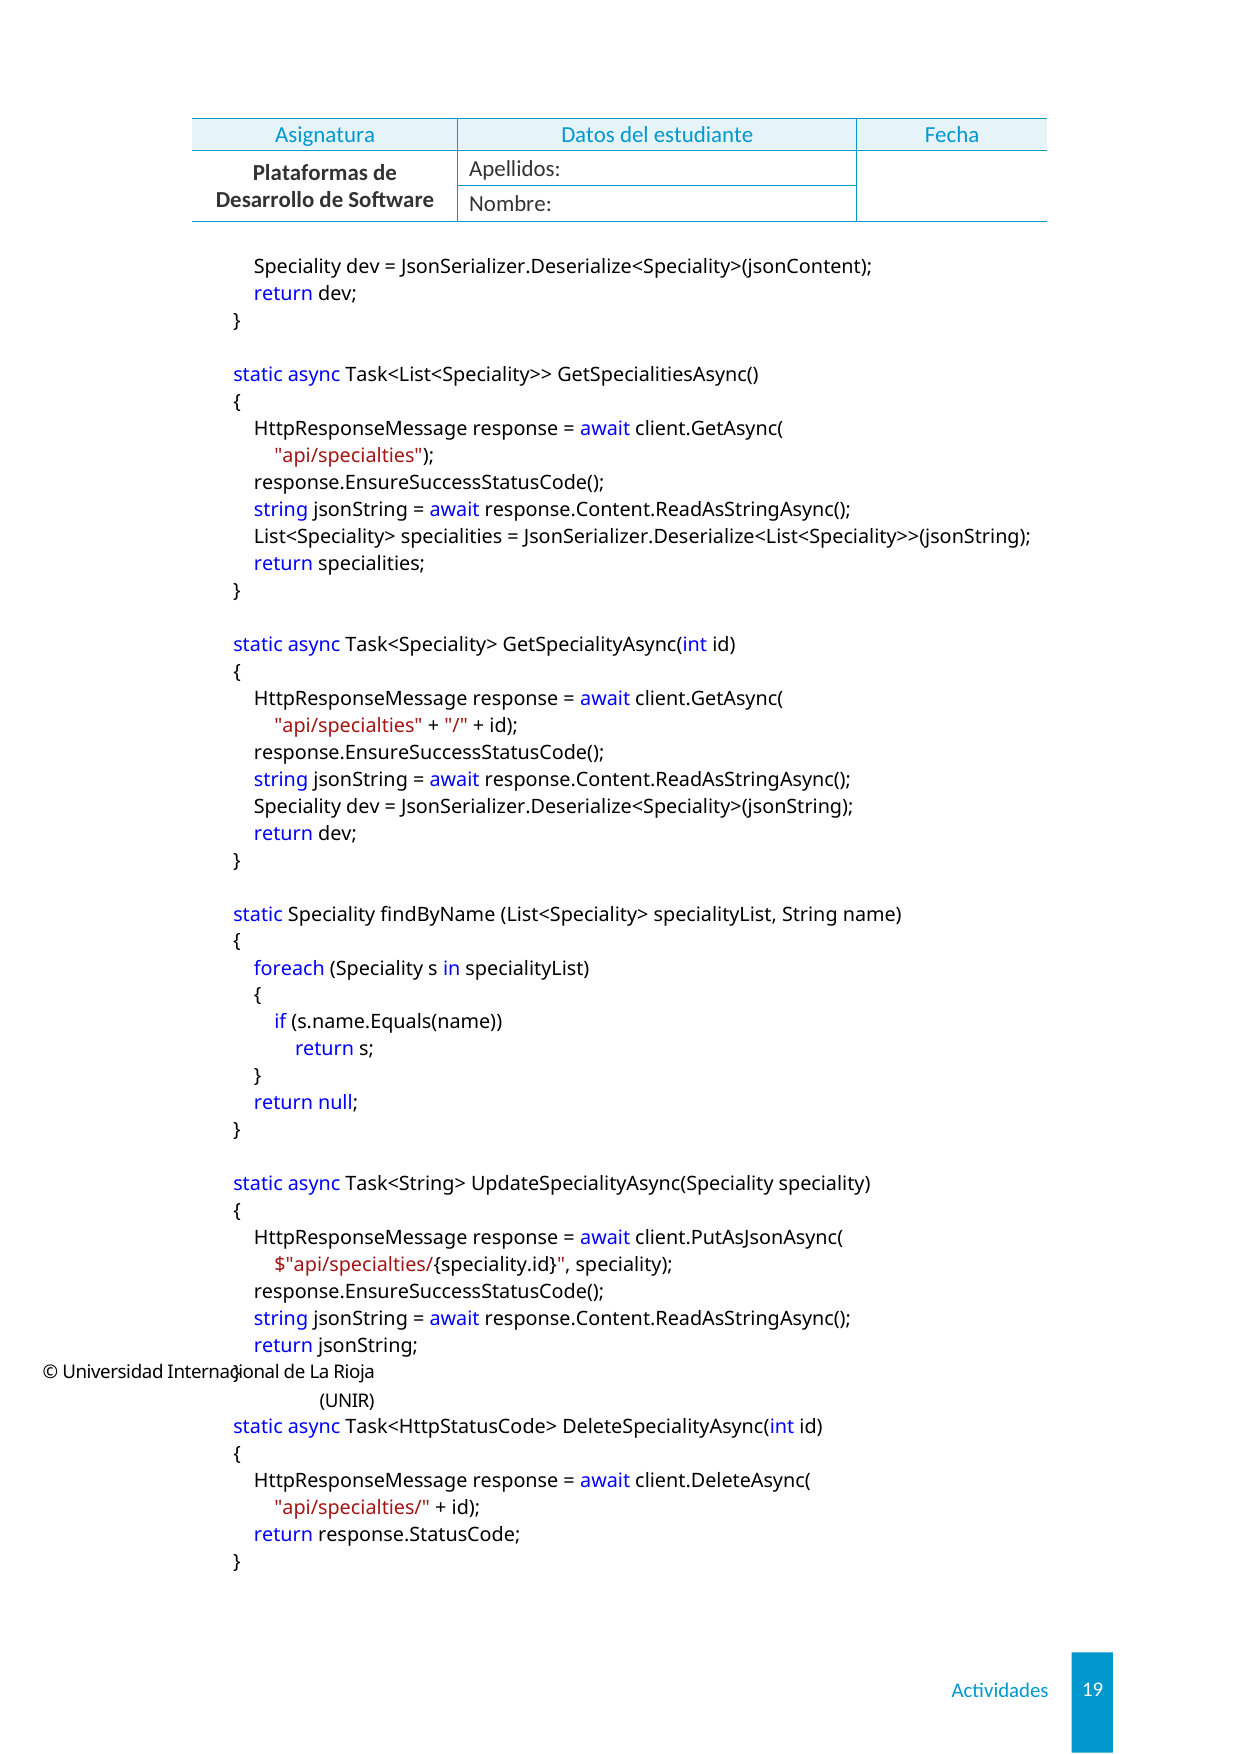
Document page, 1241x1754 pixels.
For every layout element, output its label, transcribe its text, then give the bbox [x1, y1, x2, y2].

text HttpResponseMessage response = await client.GetAsync( [192, 414, 1048, 441]
text { [192, 1439, 1048, 1466]
text } [192, 1116, 1048, 1143]
text HttpResponseMessage response = await client.PutAsJsonAsync( [192, 1223, 1048, 1251]
text HttpResponseMessage response = await client.DeleteAsync( [192, 1466, 1048, 1493]
text HttpResponseMessage response = await client.GetAsync( [192, 684, 1048, 711]
text } [192, 846, 1048, 873]
text { [192, 387, 1048, 414]
text { [192, 657, 1048, 684]
text return specialities; [192, 549, 1048, 576]
text response.EnsureSuccessStatusCode(); [192, 468, 1048, 495]
text return response.StatusCode; [192, 1520, 1048, 1547]
text { [192, 927, 1048, 954]
text $"api/specialties/{speciality.id}", speciality); [192, 1251, 1048, 1277]
text response.EnsureSuccessStatusCode(); [192, 1277, 1048, 1304]
text } [192, 576, 1048, 603]
text return dev; [192, 279, 1048, 306]
text { [192, 1197, 1048, 1223]
text { [192, 981, 1048, 1008]
text return jsonString; [192, 1331, 1048, 1358]
text "api/specialties/" + id); [192, 1493, 1048, 1520]
text if (s.name.Equals(name)) [192, 1008, 1048, 1035]
text static async Task<HttpStatusCode> DeleteSpecialityAsync(int id) [192, 1412, 1048, 1439]
text return null; [192, 1089, 1048, 1116]
text string jsonString = await response.Content.ReadAsStringAsync(); [192, 765, 1048, 792]
text string jsonString = await response.Content.ReadAsStringAsync(); [192, 1304, 1048, 1331]
text static async Task<Speciality> GetSpecialityAsync(int id) [192, 630, 1048, 657]
text response.EnsureSuccessStatusCode(); [192, 738, 1048, 765]
text Speciality dev = JsonSerializer.Deserialize<Speciality>(jsonString); [192, 792, 1048, 819]
text } [192, 1358, 1048, 1385]
text return dev; [192, 819, 1048, 846]
text Speciality dev = JsonSerializer.Deserialize<Speciality>(jsonContent); [192, 252, 1048, 279]
text List<Speciality> specialities = JsonSerializer.Deserialize<List<Speciality>>(jsonString); [192, 522, 1048, 549]
text static async Task<List<Speciality>> GetSpecialitiesAsync() [192, 360, 1048, 387]
text return s; [192, 1035, 1048, 1062]
text static Speciality findByName (List<Speciality> specialityList, String name) [192, 900, 1048, 927]
text foreach (Speciality s in specialityList) [192, 954, 1048, 981]
text } [192, 306, 1048, 333]
text string jsonString = await response.Content.ReadAsStringAsync(); [192, 495, 1048, 522]
text "api/specialties"); [192, 441, 1048, 468]
text "api/specialties" + "/" + id); [192, 711, 1048, 738]
text } [192, 1062, 1048, 1089]
text static async Task<String> UpdateSpecialityAsync(Speciality speciality) [192, 1169, 1048, 1197]
text } [192, 1547, 1048, 1574]
